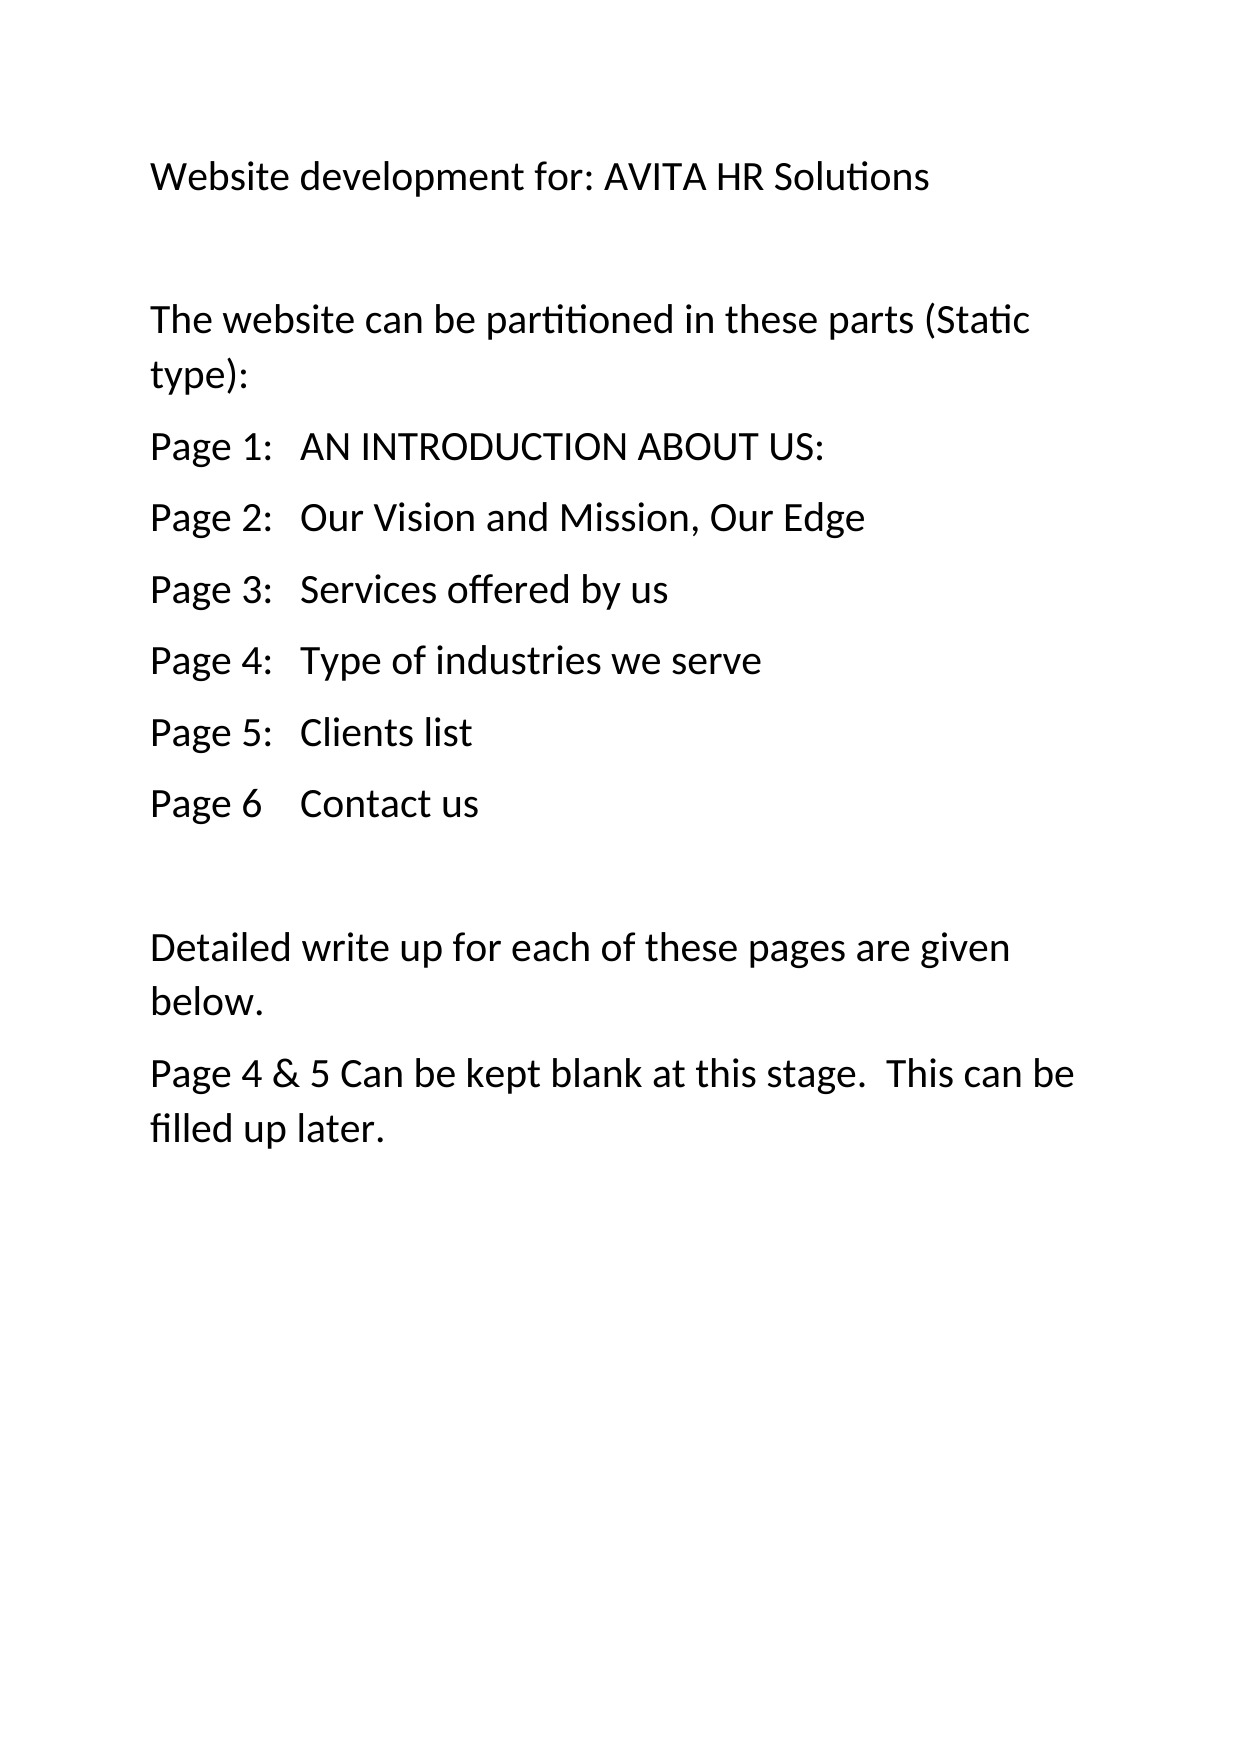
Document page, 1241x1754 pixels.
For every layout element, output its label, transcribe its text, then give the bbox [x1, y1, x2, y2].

text Page 3: Services offered by us [150, 563, 1090, 613]
text Page 5: Clients list [150, 706, 1090, 757]
text Page 4 & 5 Can be kept blank at this stage. This can be filled up later. [150, 1047, 1090, 1153]
text Website development for: AVITA HR Solutions [150, 150, 1090, 201]
text Page 6 Contact us [150, 777, 1090, 828]
text Page 2: Our Vision and Mission, Our Edge [150, 491, 1090, 542]
text The website can be partitioned in these parts (Static type): [150, 293, 1090, 399]
text Page 4: Type of industries we serve [150, 634, 1090, 685]
text Detailed write up for each of these pages are given below. [150, 921, 1090, 1026]
text Page 1: AN INTRODUCTION ABOUT US: [150, 419, 1090, 470]
